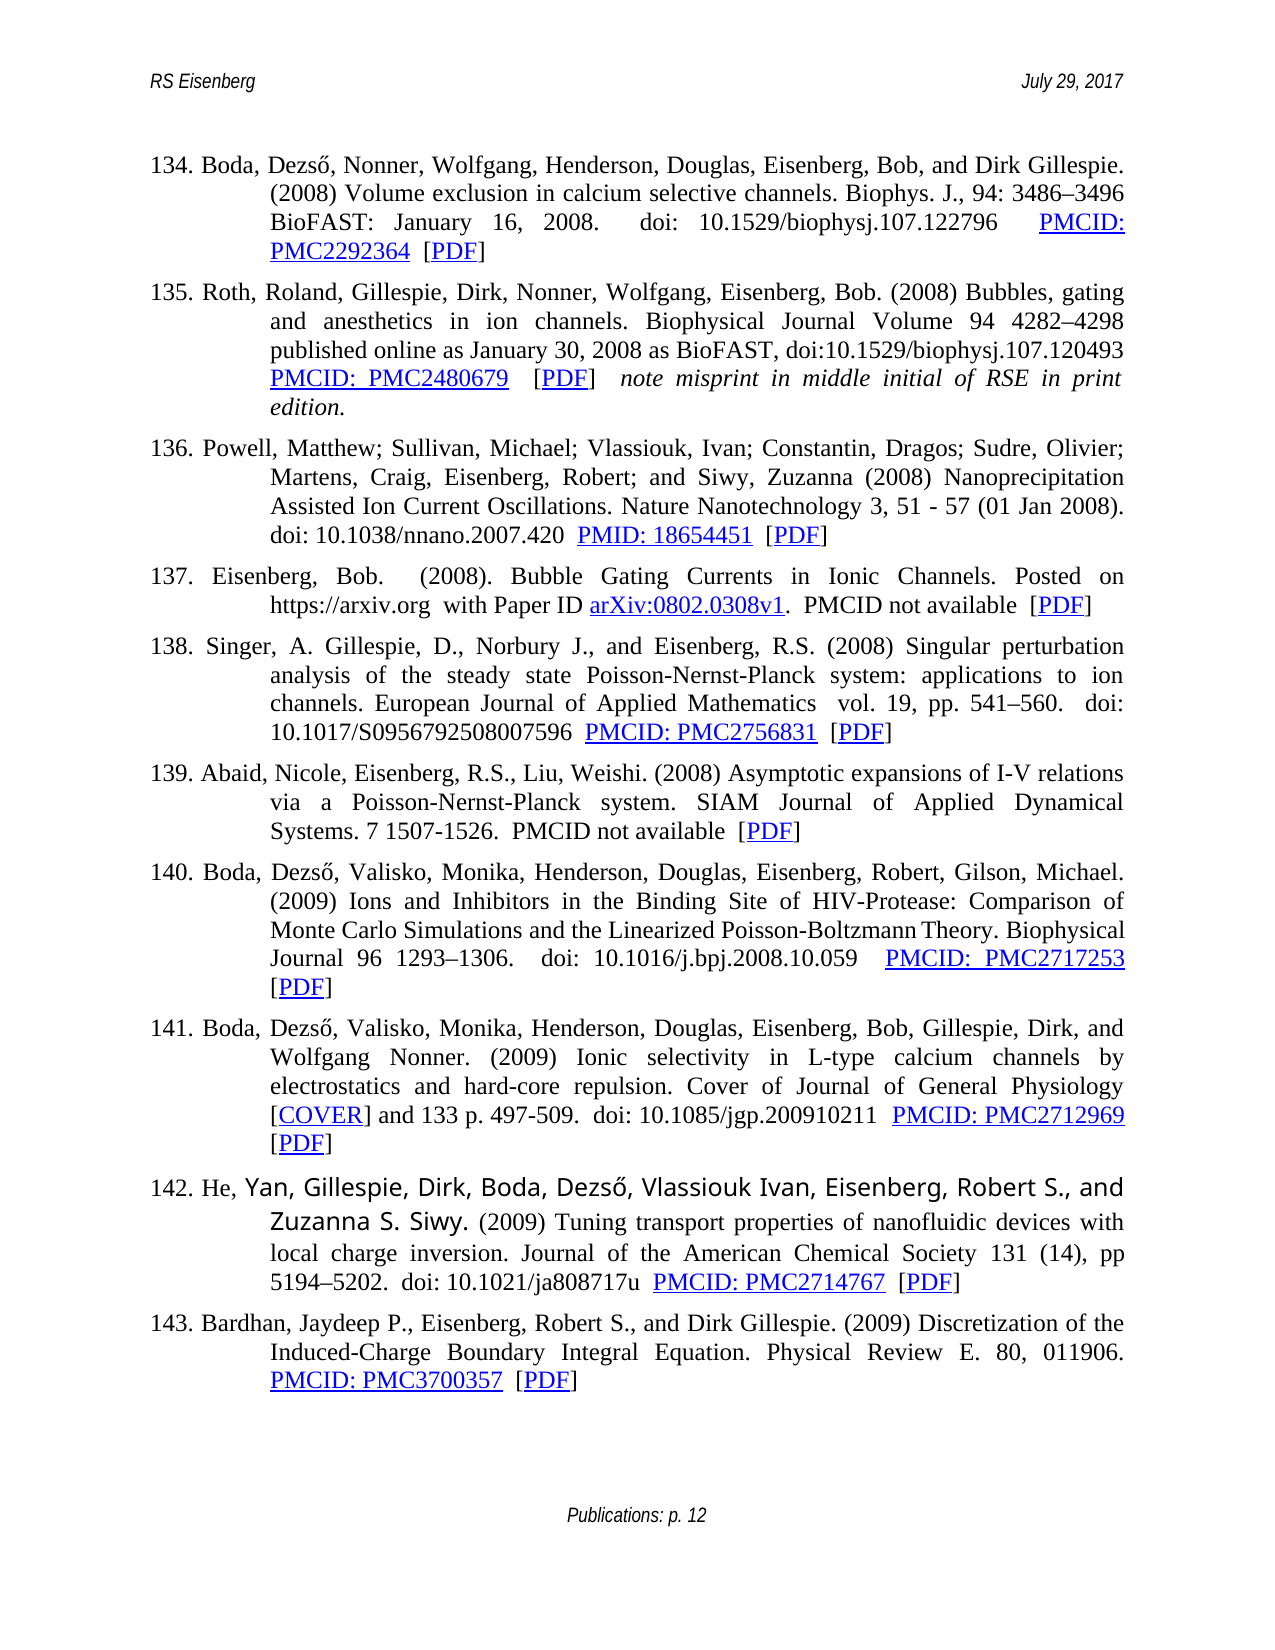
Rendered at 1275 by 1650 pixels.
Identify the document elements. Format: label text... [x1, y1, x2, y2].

text 137. Eisenberg, Bob. (2008). Bubble Gating Currents in Ionic Channels. Posted on https://arxiv.org with Paper ID arXiv:0802.0308v1. PMCID not available [PDF] [150, 561, 1125, 618]
text 135. Roth, Roland, Gillespie, Dirk, Nonner, Wolfgang, Eisenberg, Bob. (2008) Bubbles, gating and anesthetics in ion channels. Biophysical Journal Volume 94 4282–4298 published online as January 30, 2008 as BioFAST, doi:10.1529/biophysj.107.120493 PMCID: PMC2480679 [PDF] note misprint in middle initial of RSE in print edition. [150, 277, 1125, 421]
text 138. Singer, A. Gillespie, D., Norbury J., and Eisenberg, R.S. (2008) Singular perturbation analysis of the steady state Poisson-Nernst-Planck system: applications to ion channels. European Journal of Applied Mathematics vol. 19, pp. 541–560. doi: 10.1017/S0956792508007596 PMCID: PMC2756831 [PDF] [150, 631, 1125, 746]
text 136. Powell, Matthew; Sullivan, Michael; Vlassiouk, Ivan; Constantin, Dragos; Sudre, Olivier; Martens, Craig, Eisenberg, Robert; and Siwy, Zuzanna (2008) Nanoprecipitation Assisted Ion Current Oscillations. Nature Nanotechnology 3, 51 - 57 (01 Jan 2008). doi: 10.1038/nnano.2007.420 PMID: 18654451 [PDF] [150, 433, 1125, 548]
text 142. He, Yan, Gillespie, Dirk, Boda, Dezső, Vlassiouk Ivan, Eisenberg, Robert S., and Zuzanna S. Siwy. (2009) Tuning transport properties of nanofluidic devices with local charge inversion. Journal of the American Chemical Society 131 (14), pp 5194–5202. doi: 10.1021/ja808717u PMCID: PMC2714767 [PDF] [150, 1170, 1125, 1295]
text 139. Abaid, Nicole, Eisenberg, R.S., Liu, Weishi. (2008) Asymptotic expansions of I-V relations via a Poisson-Nernst-Planck system. SIAM Journal of Applied Dynamical Systems. 7 1507-1526. PMCID not available [PDF] [150, 758, 1125, 845]
text 134. Boda, Dezső, Nonner, Wolfgang, Henderson, Douglas, Eisenberg, Bob, and Dirk Gillespie. (2008) Volume exclusion in calcium selective channels. Biophys. J., 94: 3486–3496 BioFAST: January 16, 2008. doi: 10.1529/biophysj.107.122796 PMCID: PMC2292364 [PDF] [150, 150, 1125, 265]
text 140. Boda, Dezső, Valisko, Monika, Henderson, Douglas, Eisenberg, Robert, Gilson, Michael. (2009) Ions and Inhibitors in the Binding Site of HIV-Protease: Comparison of Monte Carlo Simulations and the Linearized Poisson-Boltzmann Theory. Biophysical Journal 96 1293–1306. doi: 10.1016/j.bpj.2008.10.059 PMCID: PMC2717253 [PDF] [150, 857, 1125, 1001]
text 141. Boda, Dezső, Valisko, Monika, Henderson, Douglas, Eisenberg, Bob, Gillespie, Dirk, and Wolfgang Nonner. (2009) Ionic selectivity in L-type calcium channels by electrostatics and hard-core repulsion. Cover of Journal of General Physiology [COVER] and 133 p. 497-509. doi: 10.1085/jgp.200910211 PMCID: PMC2712969 [PDF] [150, 1013, 1125, 1157]
text 143. Bardhan, Jaydeep P., Eisenberg, Robert S., and Dirk Gillespie. (2009) Discretization of the Induced-Charge Boundary Integral Equation. Physical Review E. 80, 011906. PMCID: PMC3700357 [PDF] [150, 1308, 1125, 1394]
